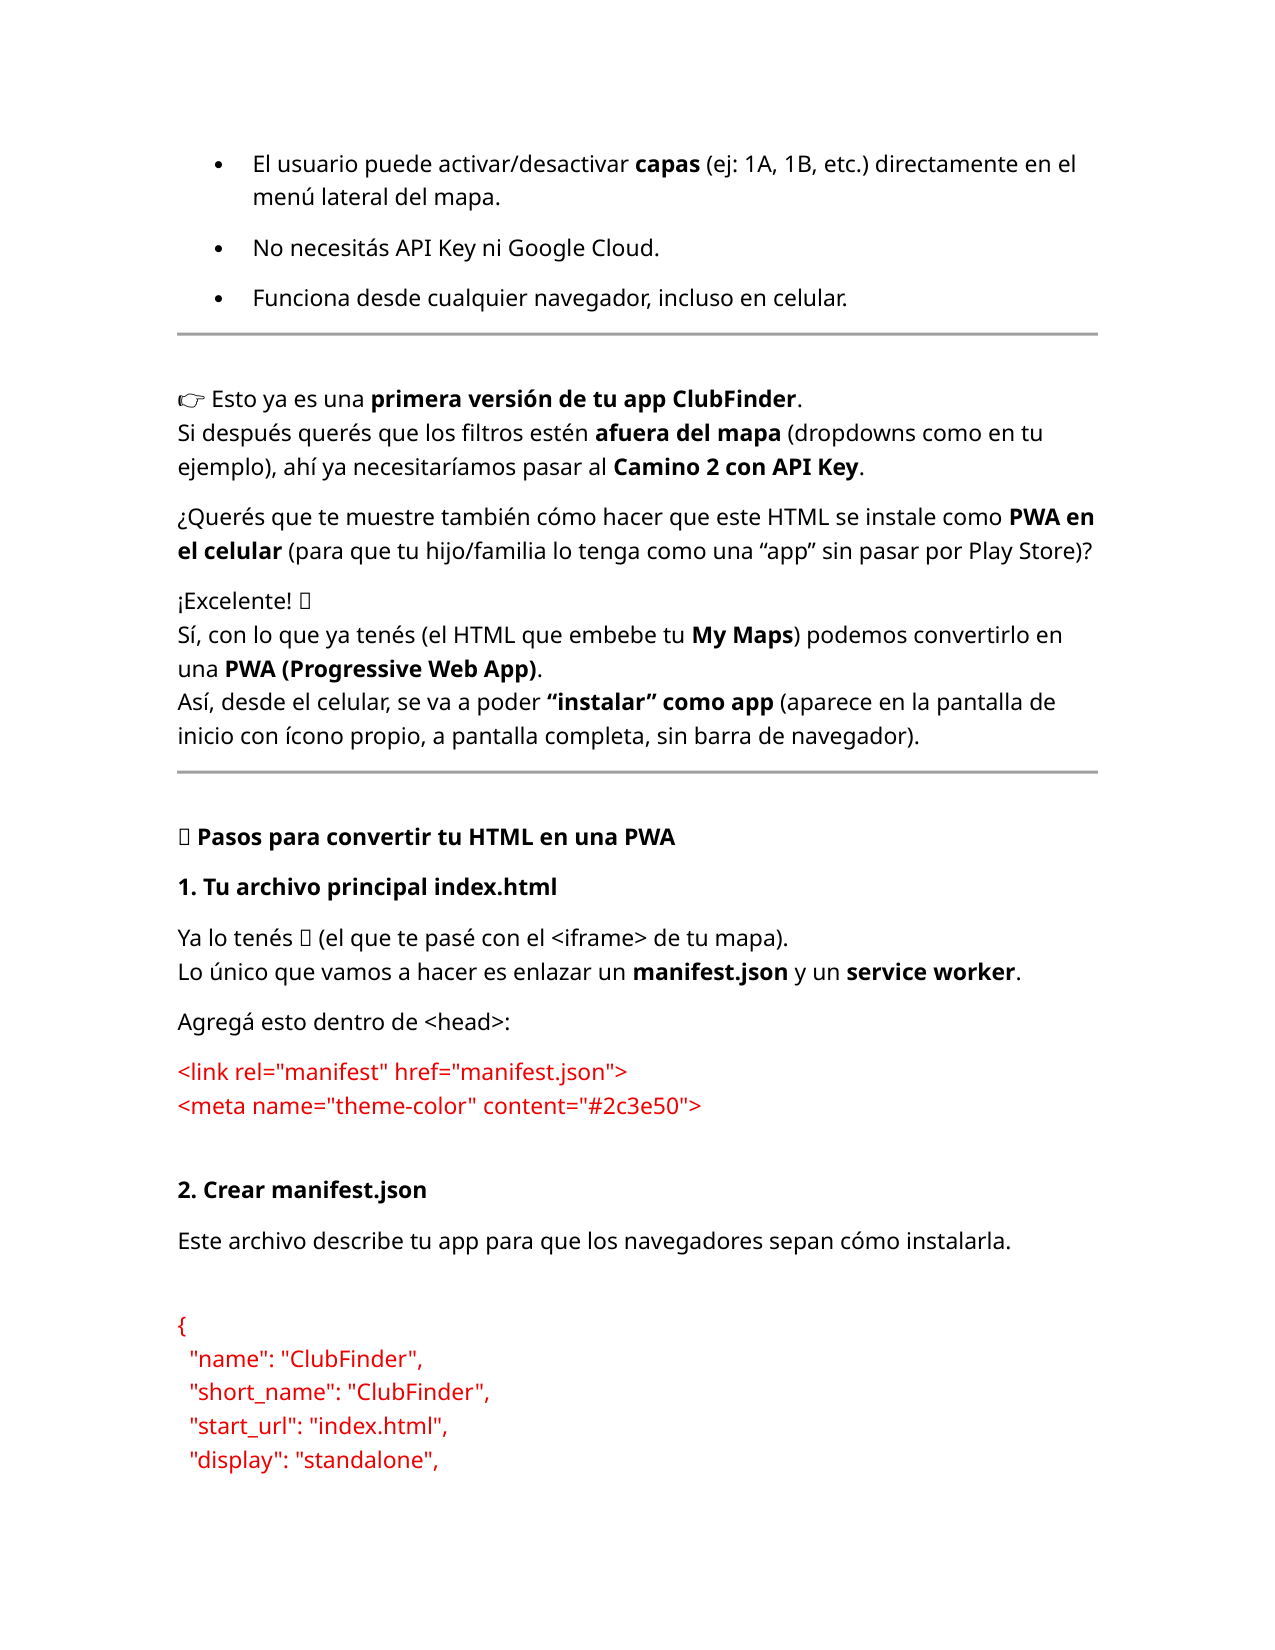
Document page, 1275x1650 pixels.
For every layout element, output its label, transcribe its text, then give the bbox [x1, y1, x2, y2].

text 🔹 Pasos para convertir tu HTML en una PWA [177, 821, 1098, 852]
text "short_name": "ClubFinder", [177, 1376, 1098, 1408]
text 1. Tu archivo principal index.html [177, 871, 1098, 903]
list No necesitás API Key ni Google Cloud. [215, 232, 1098, 263]
list Funciona desde cualquier navegador, incluso en celular. [215, 282, 1098, 313]
text "start_url": "index.html", [177, 1410, 1098, 1441]
list El usuario puede activar/desactivar capas (ej: 1A, 1B, etc.) directamente en el menú lateral del mapa. [215, 148, 1098, 213]
text <meta name="theme-color" content="#2c3e50"> [177, 1090, 1098, 1121]
text 👉 Esto ya es una primera versión de tu app ClubFinder. Si después querés que los filtros estén afuera del mapa (dropdowns como en tu ejemplo), ahí ya necesitaríamos pasar al Camino 2 con API Key. [177, 383, 1098, 482]
text ¡Excelente! 🙌 Sí, con lo que ya tenés (el HTML que embebe tu My Maps) podemos convertirlo en una PWA (Progressive Web App). Así, desde el celular, se va a poder “instalar” como app (aparece en la pantalla de inicio con ícono propio, a pantalla completa, sin barra de navegador). [177, 585, 1098, 751]
text Este archivo describe tu app para que los navegadores sepan cómo instalarla. [177, 1225, 1098, 1256]
text 2. Crear manifest.json [177, 1174, 1098, 1206]
text ¿Querés que te muestre también cómo hacer que este HTML se instale como PWA en el celular (para que tu hijo/familia lo tenga como una “app” sin pasar por Play Store)? [177, 501, 1098, 566]
text { [177, 1309, 1098, 1340]
text Agregá esto dentro de <head>: [177, 1006, 1098, 1037]
text "display": "standalone", [177, 1444, 1098, 1475]
text "name": "ClubFinder", [177, 1343, 1098, 1374]
text Ya lo tenés ✅ (el que te pasé con el <iframe> de tu mapa). Lo único que vamos a hacer es enlazar un manifest.json y un service worker. [177, 922, 1098, 987]
text <link rel="manifest" href="manifest.json"> [177, 1056, 1098, 1088]
